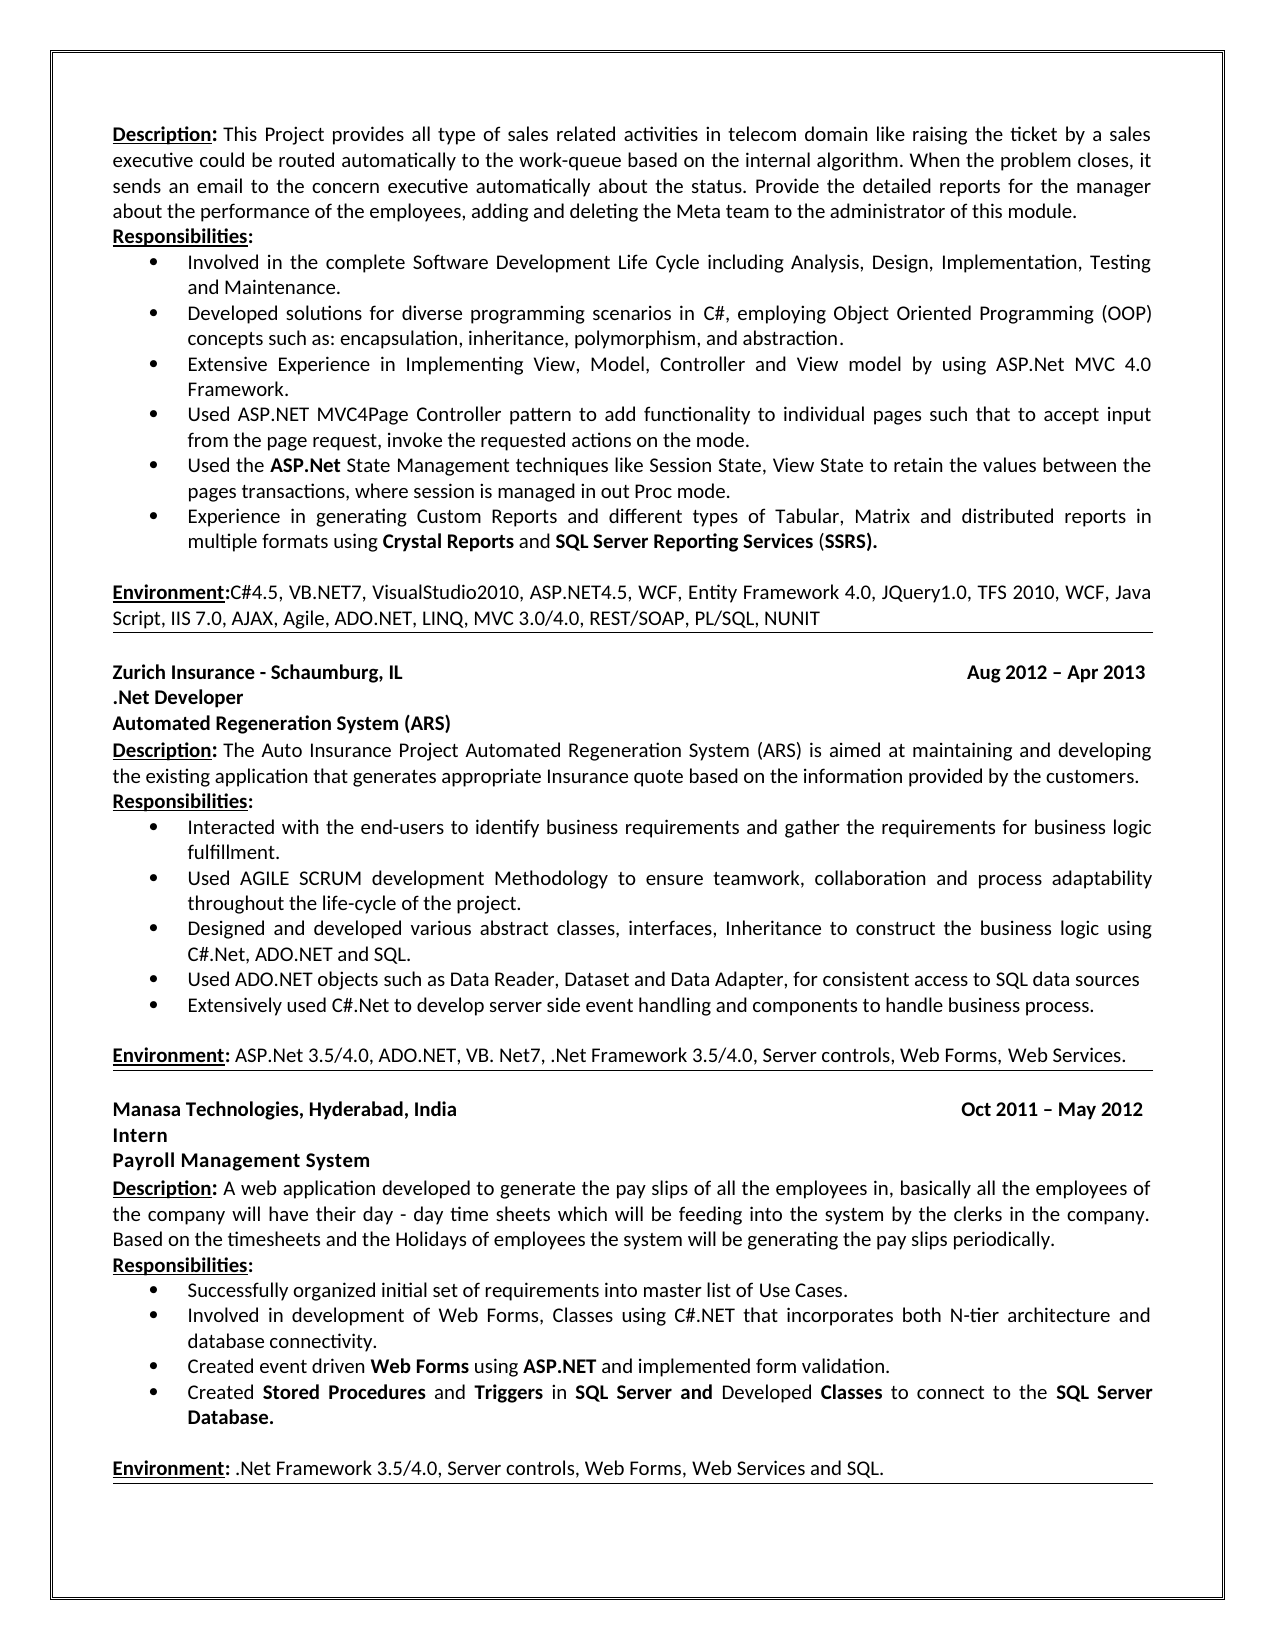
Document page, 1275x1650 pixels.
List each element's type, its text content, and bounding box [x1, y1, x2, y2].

text .Net Developer [112, 684, 1153, 710]
list Involved in development of Web Forms, Classes using C#.NET that incorporates both N-tier architecture and database connectivity. [150, 1303, 1153, 1353]
list Used AGILE SCRUM development Methodology to ensure teamwork, collaboration and process adaptability throughout the life-cycle of the project. [150, 865, 1153, 916]
list Used ADO.NET objects such as Data Reader, Dataset and Data Adapter, for consistent access to SQL data sources [150, 966, 1153, 992]
text Responsibilities: [112, 1252, 1153, 1277]
text Responsibilities: [112, 224, 1153, 249]
text Environment: ASP.Net 3.5/4.0, ADO.NET, VB. Net7, .Net Framework 3.5/4.0, Server controls, Web Forms, Web Services. [112, 1043, 1153, 1071]
list Interacted with the end-users to identify business requirements and gather the requirements for business logic fulfillment. [150, 814, 1153, 865]
text Description: A web application developed to generate the pay slips of all the employees in, basically all the employees of the company will have their day - day time sheets which will be feeding into the system by the clerks in the company. Based on the timesheets and the Holidays of employees the system will be generating the pay slips periodically. [112, 1173, 1153, 1252]
list Created Stored Procedures and Triggers in SQL Server and Developed Classes to connect to the SQL Server Database. [150, 1379, 1153, 1430]
text Intern [112, 1122, 1153, 1147]
list Extensive Experience in Implementing View, Model, Controller and View model by using ASP.Net MVC 4.0 Framework. [150, 351, 1153, 402]
list Used ASP.NET MVC4Page Controller pattern to add functionality to individual pages such that to accept input from the page request, invoke the requested actions on the mode. [150, 402, 1153, 452]
text Environment:C#4.5, VB.NET7, VisualStudio2010, ASP.NET4.5, WCF, Entity Framework 4.0, JQuery1.0, TFS 2010, WCF, Java Script, IIS 7.0, AJAX, Agile, ADO.NET, LINQ, MVC 3.0/4.0, REST/SOAP, PL/SQL, NUNIT [112, 579, 1153, 633]
text Responsibilities: [112, 788, 1153, 814]
list Description: This Project provides all type of sales related activities in telecom domain like raising the ticket by a sales executive could be routed automatically to the work-queue based on the internal algorithm. When the problem closes, it sends an email to the concern executive automatically about the status. Provide the detailed reports for the manager about the performance of the employees, adding and deleting the Meta team to the administrator of this module. [112, 119, 1153, 224]
text Zurich Insurance - Schaumburg, IL Aug 2012 – Apr 2013 [112, 659, 1153, 684]
text Environment: .Net Framework 3.5/4.0, Server controls, Web Forms, Web Services and SQL. [112, 1455, 1153, 1484]
list Designed and developed various abstract classes, interfaces, Inheritance to construct the business logic using C#.Net, ADO.NET and SQL. [150, 916, 1153, 966]
text Manasa Technologies, Hyderabad, India Oct 2011 – May 2012 [112, 1097, 1153, 1122]
list Extensively used C#.Net to develop server side event handling and components to handle business process. [150, 992, 1153, 1017]
text Automated Regeneration System (ARS) [112, 710, 1153, 735]
list Experience in generating Custom Reports and different types of Tabular, Matrix and distributed reports in multiple formats using Crystal Reports and SQL Server Reporting Services (SSRS). [150, 503, 1153, 554]
list Involved in the complete Software Development Life Cycle including Analysis, Design, Implementation, Testing and Maintenance. [150, 249, 1153, 300]
text Description: The Auto Insurance Project Automated Regeneration System (ARS) is aimed at maintaining and developing the existing application that generates appropriate Insurance quote based on the information provided by the customers. [112, 735, 1153, 788]
list Created event driven Web Forms using ASP.NET and implemented form validation. [150, 1353, 1153, 1379]
list Successfully organized initial set of requirements into master list of Use Cases. [150, 1277, 1153, 1303]
text Payroll Management System [112, 1147, 1153, 1173]
list Used the ASP.Net State Management techniques like Session State, View State to retain the values between the pages transactions, where session is managed in out Proc mode. [150, 452, 1153, 503]
list Developed solutions for diverse programming scenarios in C#, employing Object Oriented Programming (OOP) concepts such as: encapsulation, inheritance, polymorphism, and abstraction. [150, 300, 1153, 351]
